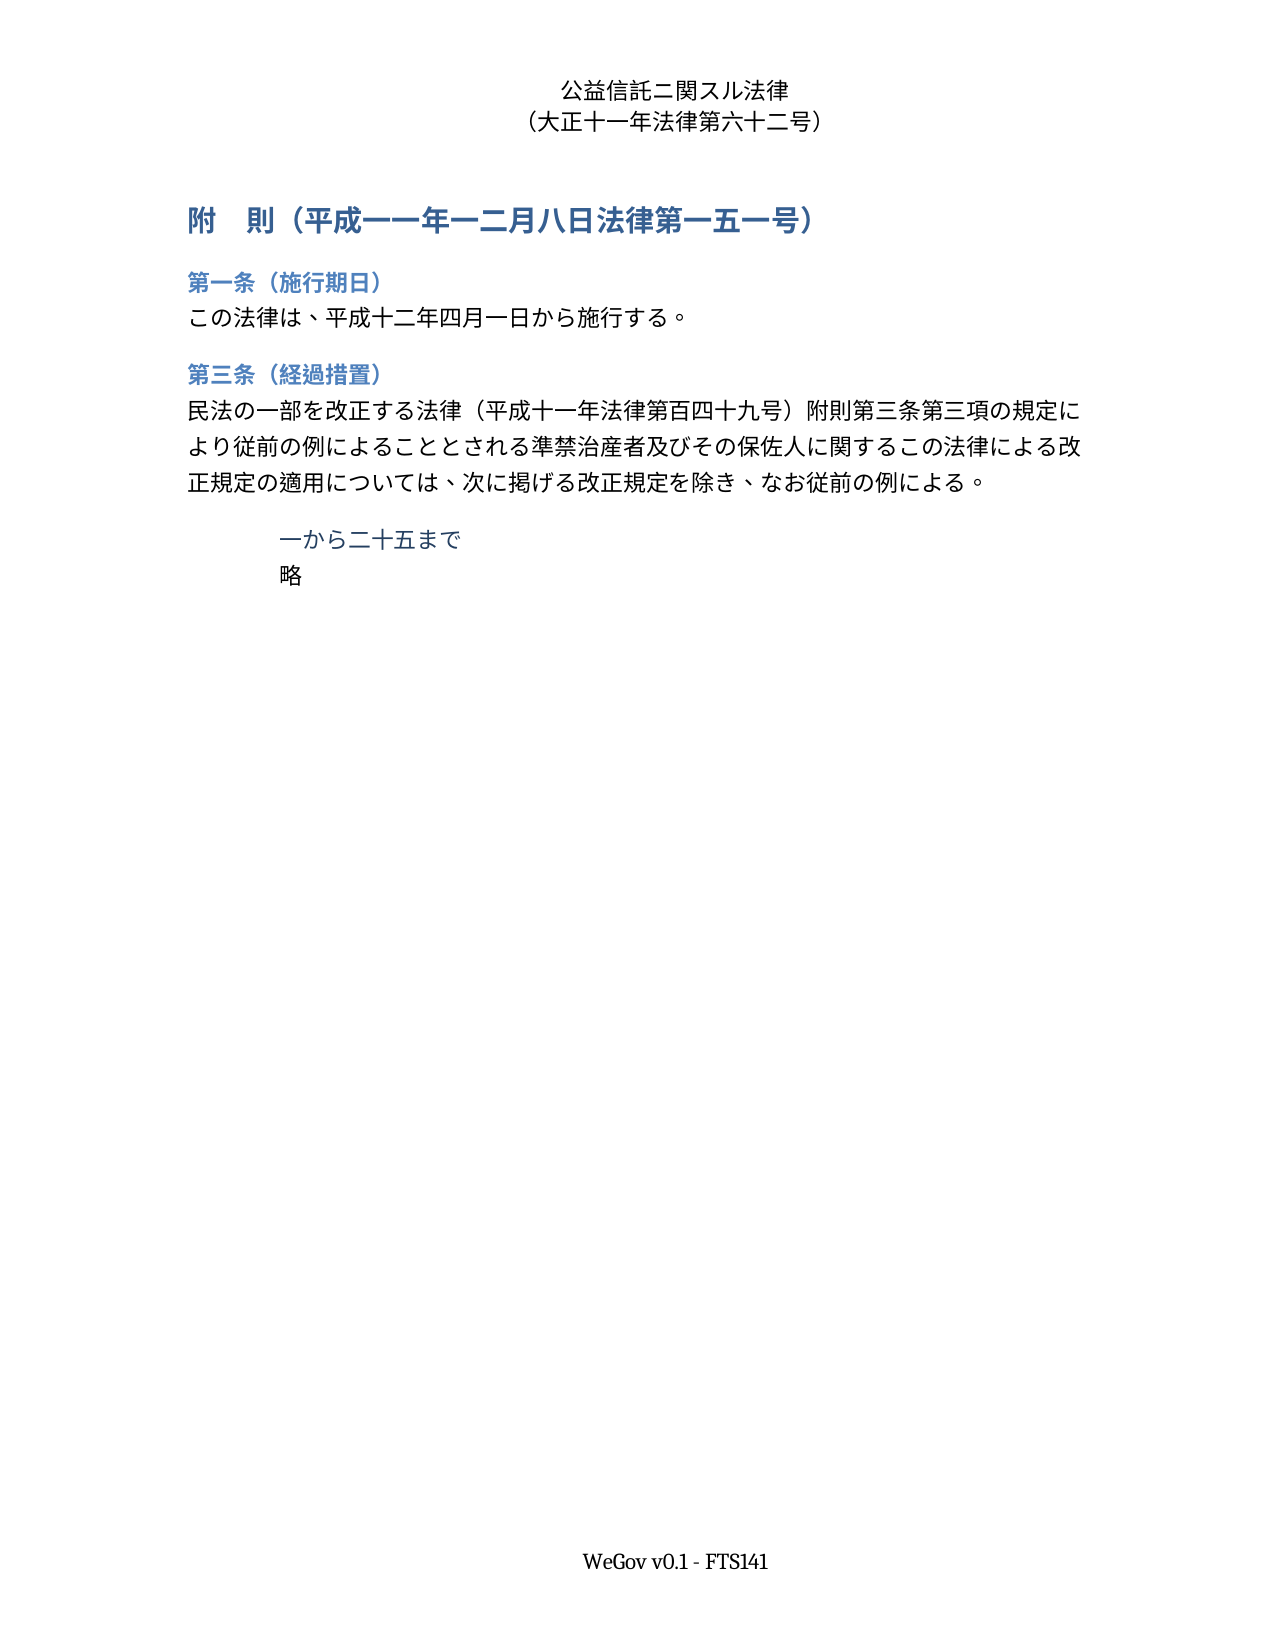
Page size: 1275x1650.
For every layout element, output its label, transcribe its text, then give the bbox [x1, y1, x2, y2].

text 民法の一部を改正する法律（平成十一年法律第百四十九号）附則第三条第三項の規定により従前の例によることとされる準禁治産者及びその保佐人に関するこの法律による改正規定の適用については、次に掲げる改正規定を除き、なお従前の例による。 [187, 395, 1087, 498]
subtitle 一から二十五まで [279, 524, 1087, 555]
subtitle 第三条（経過措置） [187, 359, 1087, 390]
text この法律は、平成十二年四月一日から施行する。 [187, 302, 1087, 334]
text 略 [279, 560, 1087, 591]
subtitle 附 則（平成一一年一二月八日法律第一五一号） [187, 200, 1087, 240]
subtitle 第一条（施行期日） [187, 266, 1087, 298]
